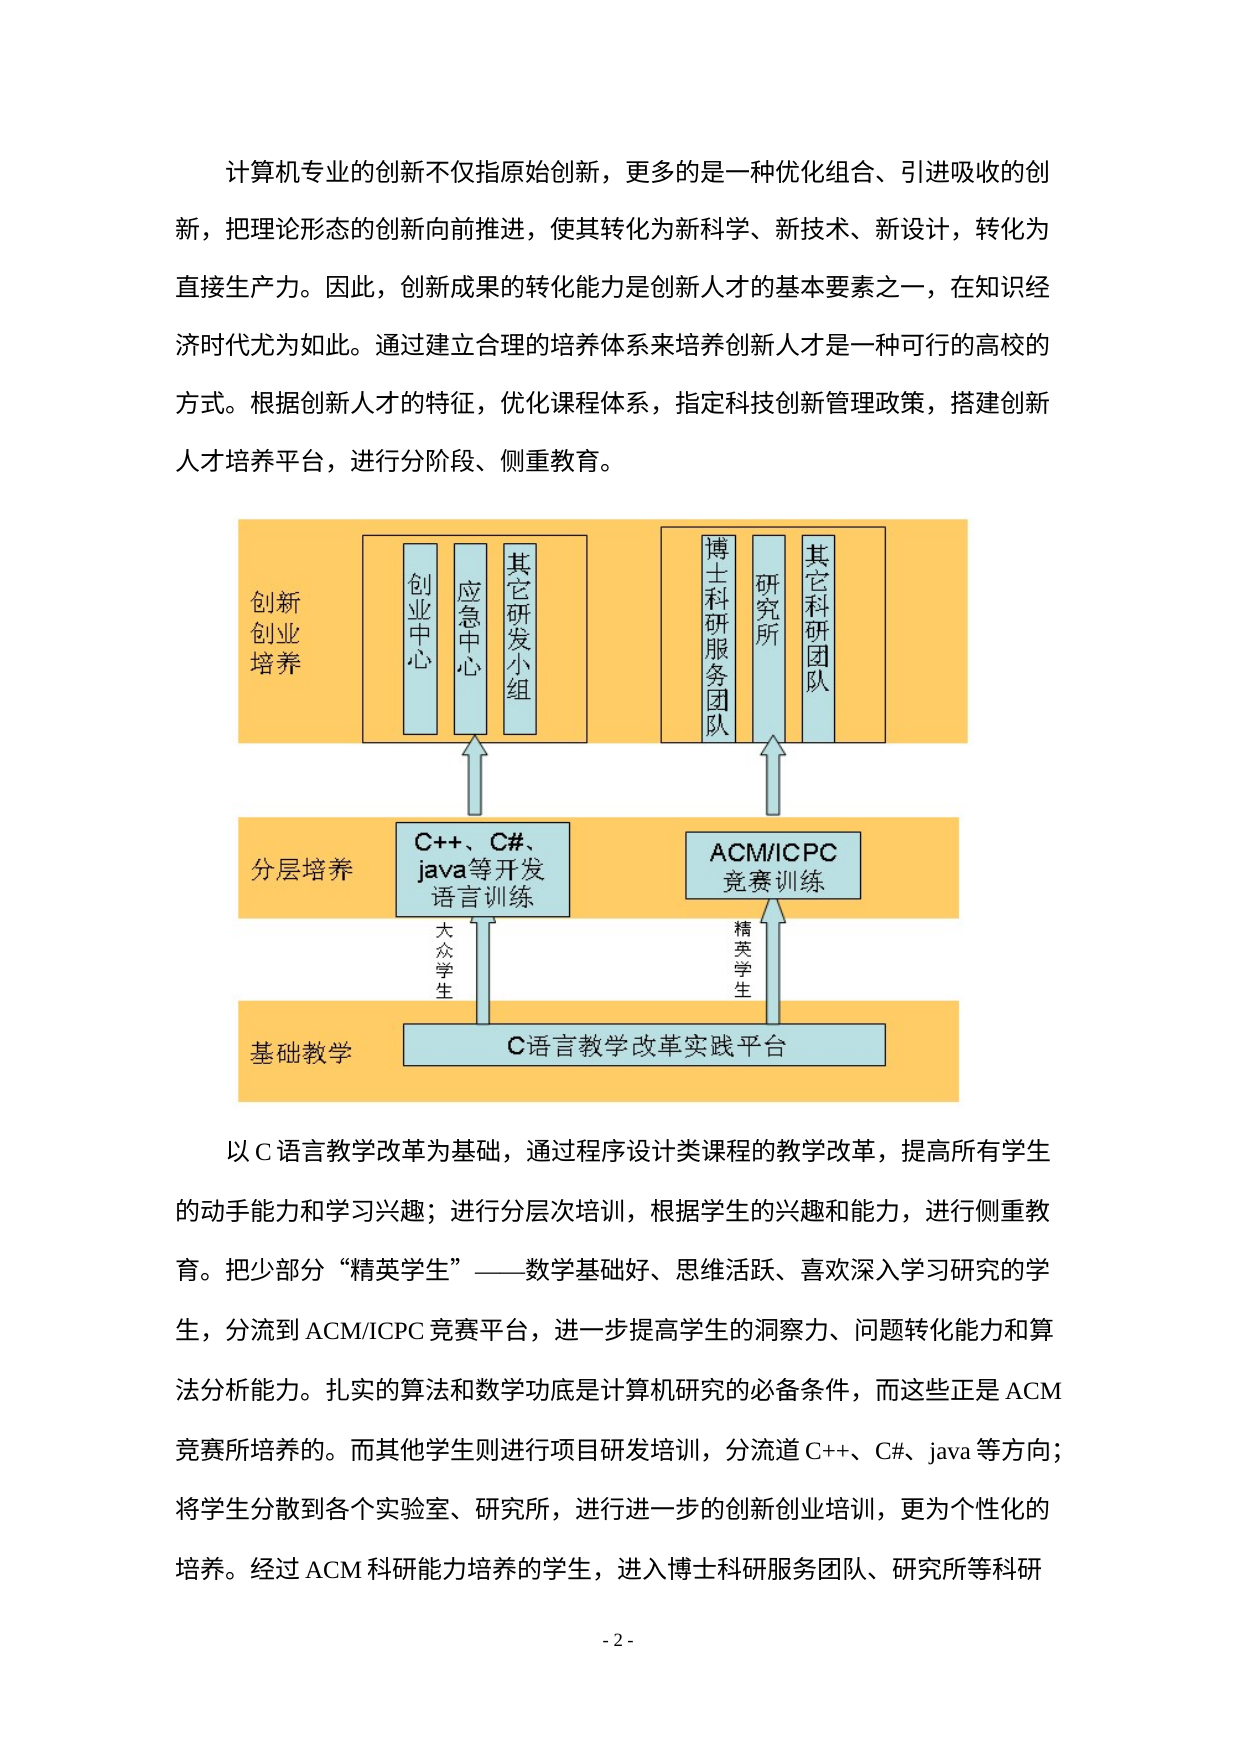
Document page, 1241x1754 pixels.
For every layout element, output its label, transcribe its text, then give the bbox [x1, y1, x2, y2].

text 计算机专业的创新不仅指原始创新，更多的是一种优化组合、引进吸收的创新，把理论形态的创新向前推进，使其转化为新科学、新技术、新设计，转化为直接生产力。因此，创新成果的转化能力是创新人才的基本要素之一，在知识经济时代尤为如此。通过建立合理的培养体系来培养创新人才是一种可行的高校的方式。根据创新人才的特征，优化课程体系，指定科技创新管理政策，搭建创新人才培养平台，进行分阶段、侧重教育。 [175, 152, 1066, 478]
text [175, 1131, 1066, 1586]
picture [231, 517, 974, 1120]
